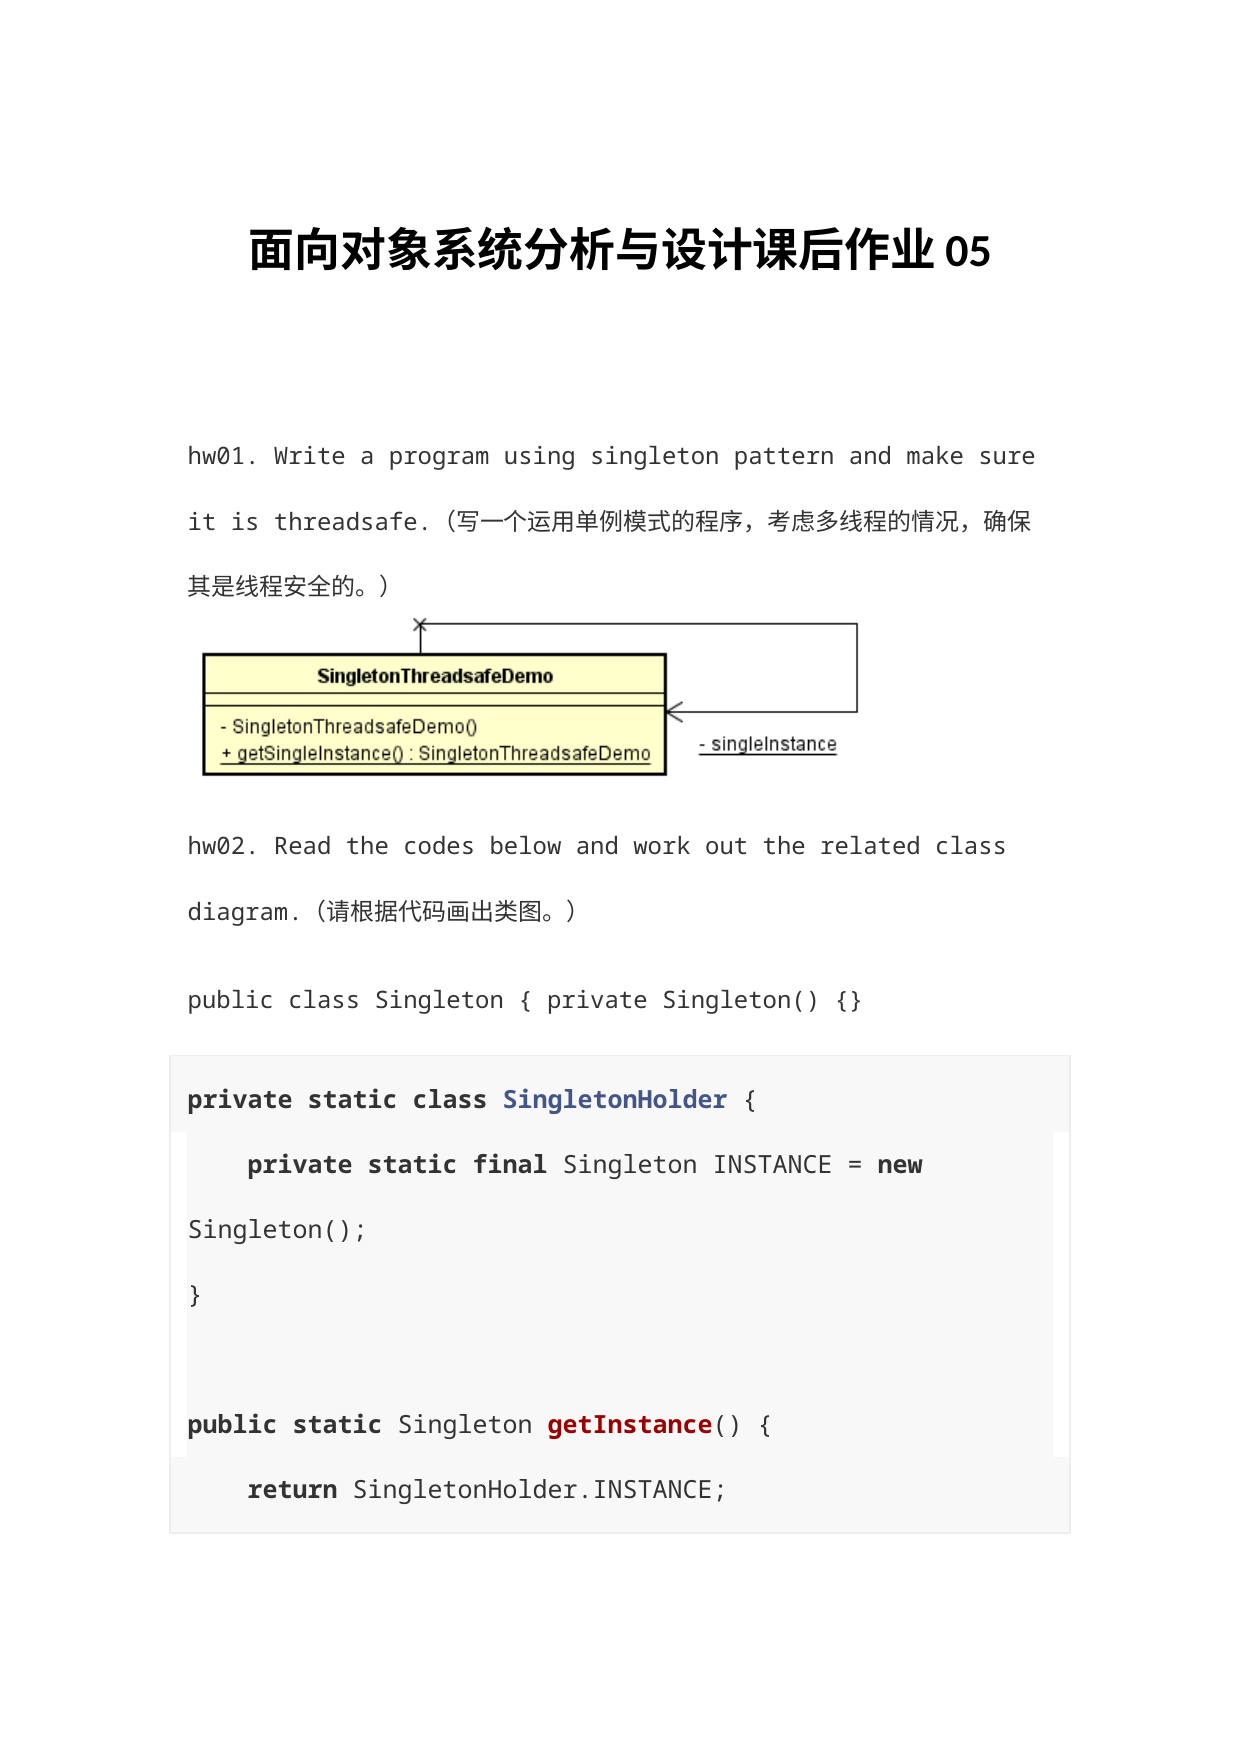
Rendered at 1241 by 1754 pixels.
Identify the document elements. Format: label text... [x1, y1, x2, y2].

picture [187, 617, 880, 795]
text private static final Singleton INSTANCE = new Singleton(); [187, 1132, 1053, 1262]
text public static Singleton getInstance() { [187, 1392, 1053, 1445]
text hw01. Write a program using singleton pattern and make sure it is threadsafe.（写一个运用单例模式的程序，考虑多线程的情况，确保其是线程安全的。） [187, 423, 1053, 618]
text hw02. Read the codes below and work out the related class diagram.（请根据代码画出类图。） [187, 813, 1053, 943]
text return SingletonHolder.INSTANCE; [171, 1445, 1069, 1532]
text private static class SingletonHolder { [171, 1056, 1069, 1132]
subtitle 面向对象系统分析与设计课后作业05 [187, 197, 1053, 295]
text } [187, 1262, 1053, 1327]
text public class Singleton { private Singleton() {} [187, 966, 1053, 1031]
